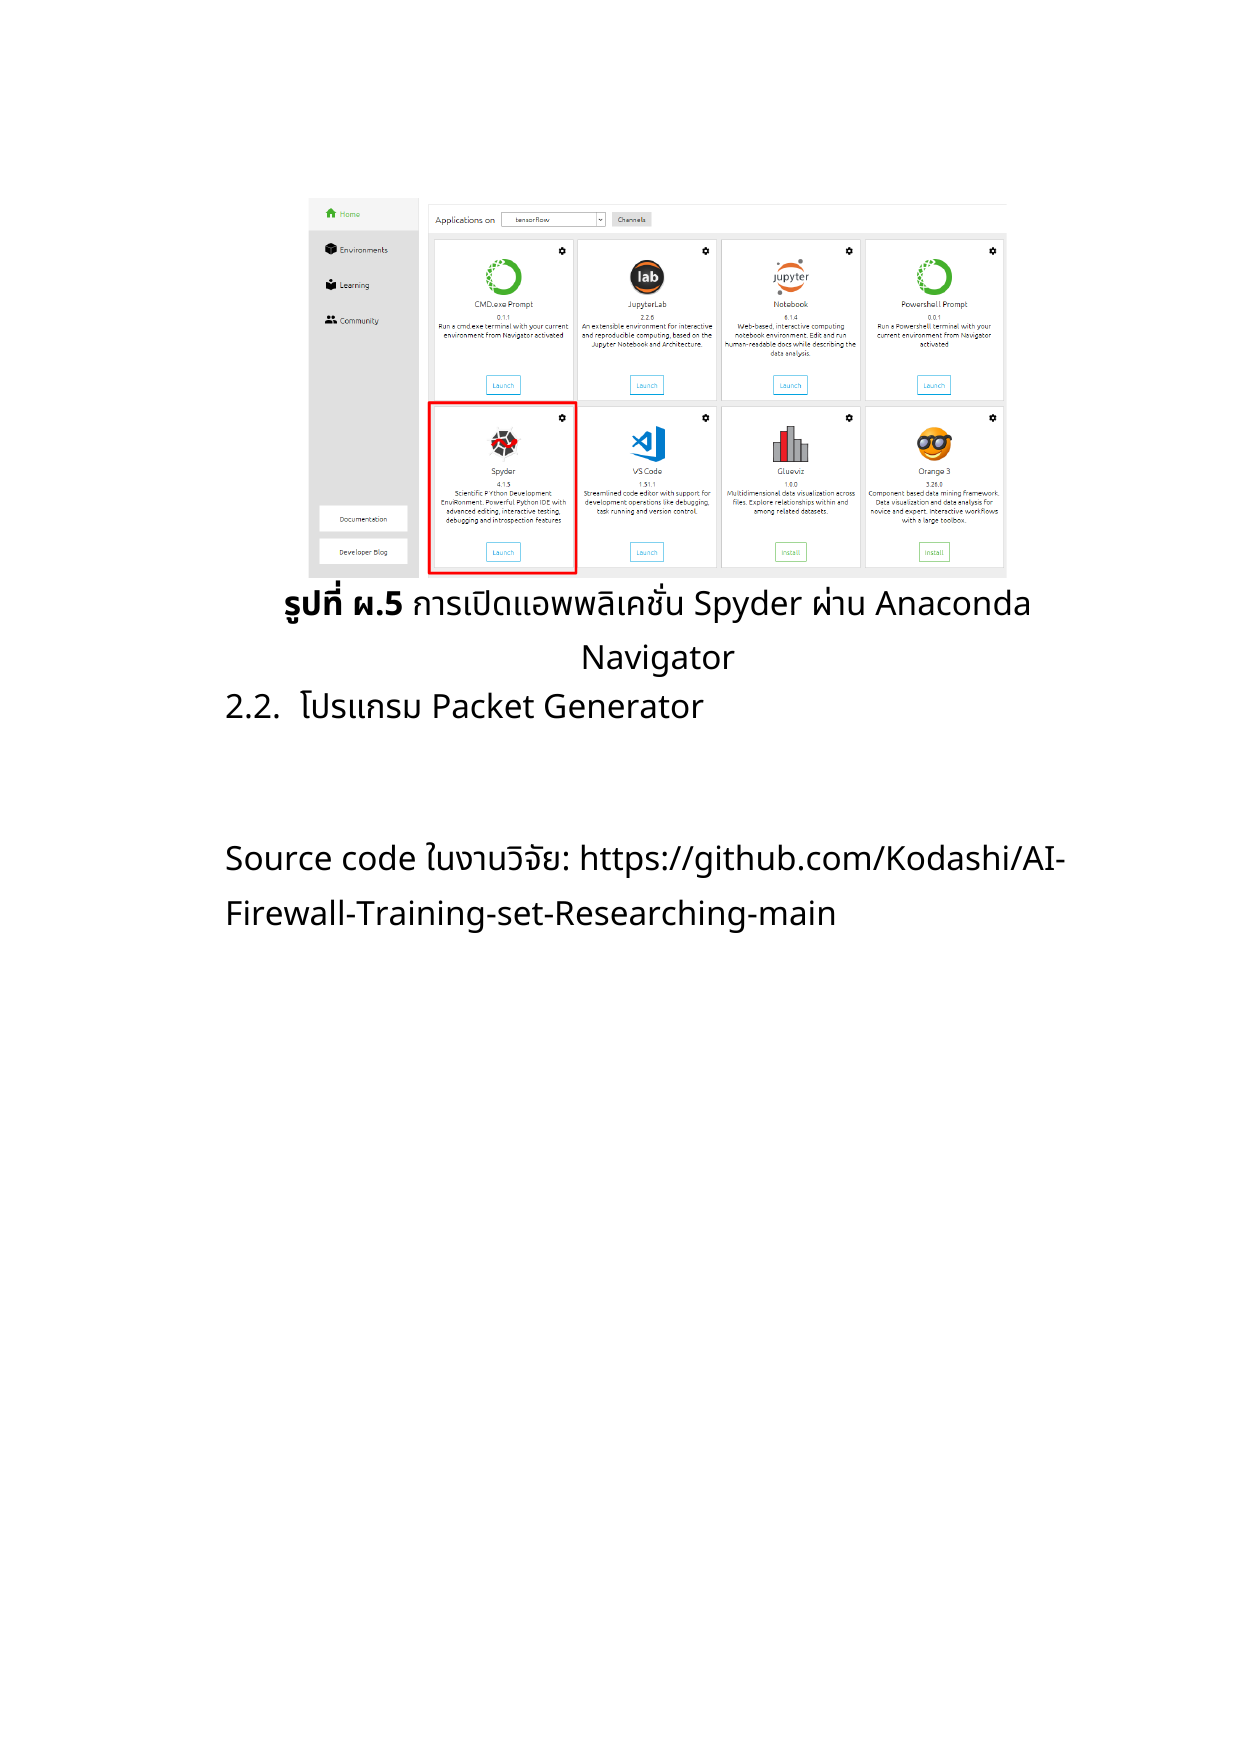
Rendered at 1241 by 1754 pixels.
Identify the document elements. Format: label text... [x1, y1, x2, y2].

list รูปที่ ผ.5 การเปิดแอพพลิเคชั่น Spyder ผ่าน Anaconda Navigator [225, 579, 1090, 679]
list โปรแกรม Packet Generator [225, 683, 1090, 733]
picture [308, 198, 1007, 578]
list Source code ในงานวิจัย: https://github.com/Kodashi/AI-Firewall-Training-set-Researching-main [225, 835, 1090, 935]
